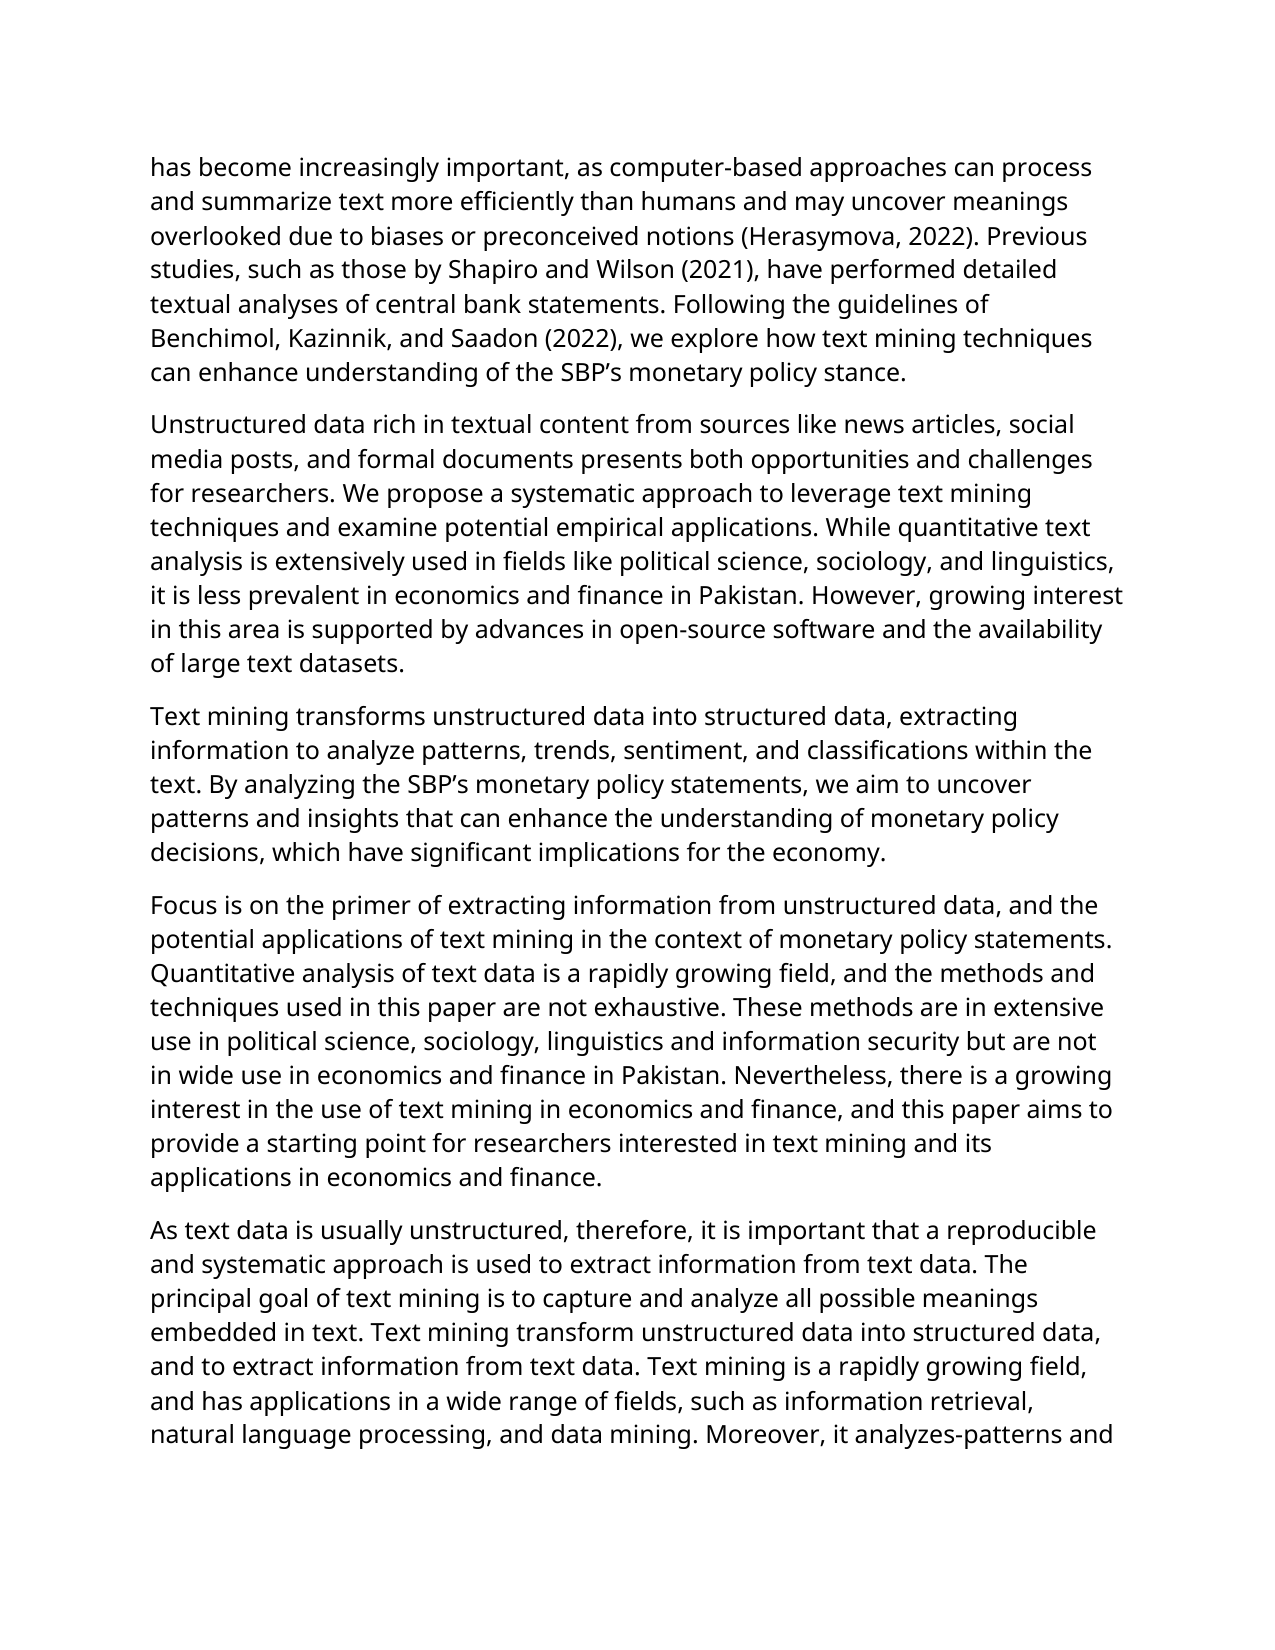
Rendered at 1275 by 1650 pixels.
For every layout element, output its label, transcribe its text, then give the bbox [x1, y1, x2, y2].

text Text mining transforms unstructured data into structured data, extracting information to analyze patterns, trends, sentiment, and classifications within the text. By analyzing the SBP’s monetary policy statements, we aim to uncover patterns and insights that can enhance the understanding of monetary policy decisions, which have significant implications for the economy. [150, 698, 1125, 869]
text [150, 1213, 1125, 1451]
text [150, 150, 1125, 388]
text Unstructured data rich in textual content from sources like news articles, social media posts, and formal documents presents both opportunities and challenges for researchers. We propose a systematic approach to leverage text mining techniques and examine potential empirical applications. While quantitative text analysis is extensively used in fields like political science, sociology, and linguistics, it is less prevalent in economics and finance in Pakistan. However, growing interest in this area is supported by advances in open-source software and the availability of large text datasets. [150, 407, 1125, 680]
text Focus is on the primer of extracting information from unstructured data, and the potential applications of text mining in the context of monetary policy statements. Quantitative analysis of text data is a rapidly growing field, and the methods and techniques used in this paper are not exhaustive. These methods are in extensive use in political science, sociology, linguistics and information security but are not in wide use in economics and finance in Pakistan. Nevertheless, there is a growing interest in the use of text mining in economics and finance, and this paper aims to provide a starting point for researchers interested in text mining and its applications in economics and finance. [150, 887, 1125, 1194]
